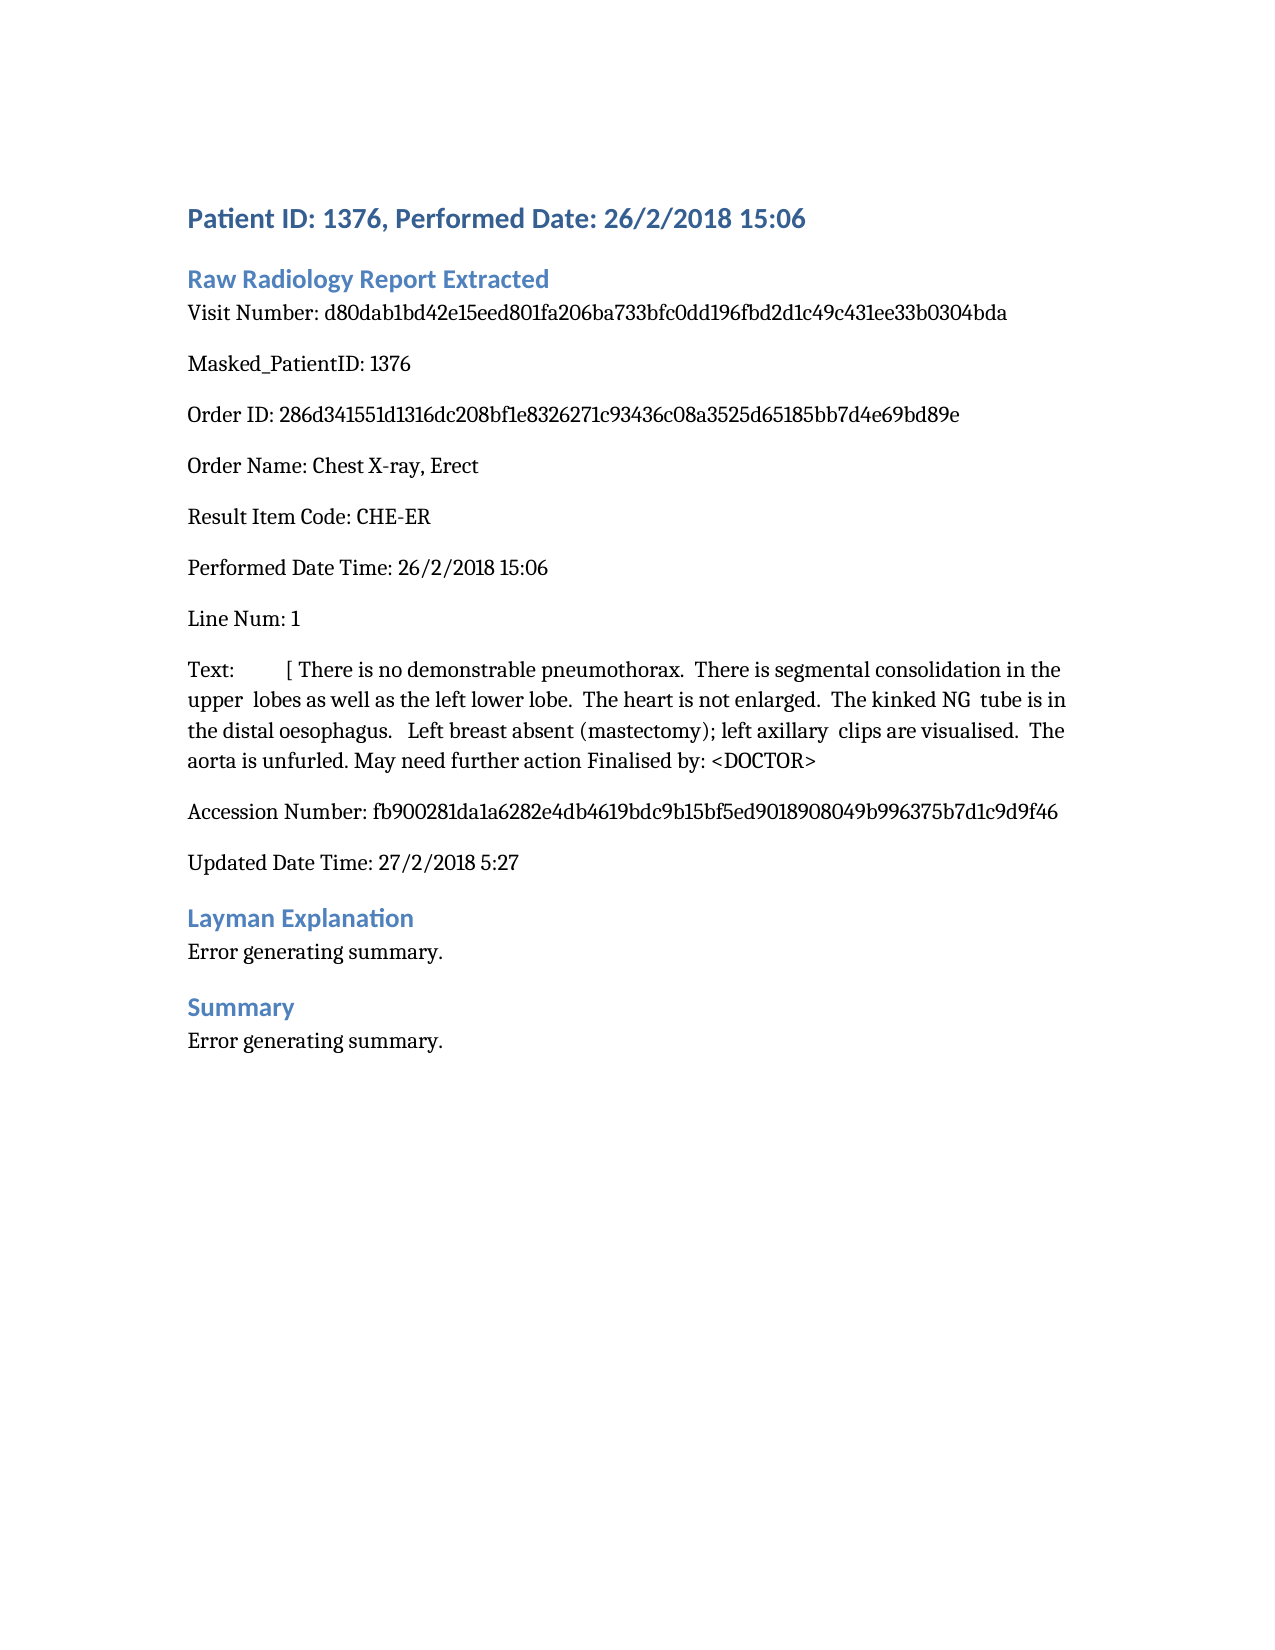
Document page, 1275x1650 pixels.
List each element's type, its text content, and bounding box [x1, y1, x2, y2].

text Order Name: Chest X-ray, Erect [187, 453, 1087, 479]
text Updated Date Time: 27/2/2018 5:27 [187, 850, 1087, 876]
subtitle Summary [187, 990, 1087, 1023]
text Error generating summary. [187, 1028, 1087, 1054]
text Text: [ There is no demonstrable pneumothorax. There is segmental consolidation in the upper lobes as well as the left lower lobe. The heart is not enlarged. The kinked NG tube is in the distal oesophagus. Left breast absent (mastectomy); left axillary clips are visualised. The aorta is unfurled. May need further action Finalised by: <DOCTOR> [187, 657, 1087, 774]
subtitle Layman Explanation [187, 901, 1087, 934]
subtitle Raw Radiology Report Extracted [187, 262, 1087, 295]
text Error generating summary. [187, 939, 1087, 965]
text Visit Number: d80dab1bd42e15eed801fa206ba733bfc0dd196fbd2d1c49c431ee33b0304bda [187, 300, 1087, 326]
text Result Item Code: CHE-ER [187, 504, 1087, 530]
text Order ID: 286d341551d1316dc208bf1e8326271c93436c08a3525d65185bb7d4e69bd89e [187, 402, 1087, 428]
text Accession Number: fb900281da1a6282e4db4619bdc9b15bf5ed9018908049b996375b7d1c9d9f46 [187, 799, 1087, 825]
text Performed Date Time: 26/2/2018 15:06 [187, 555, 1087, 581]
subtitle Patient ID: 1376, Performed Date: 26/2/2018 15:06 [187, 200, 1087, 236]
text Masked_PatientID: 1376 [187, 351, 1087, 377]
text Line Num: 1 [187, 606, 1087, 632]
